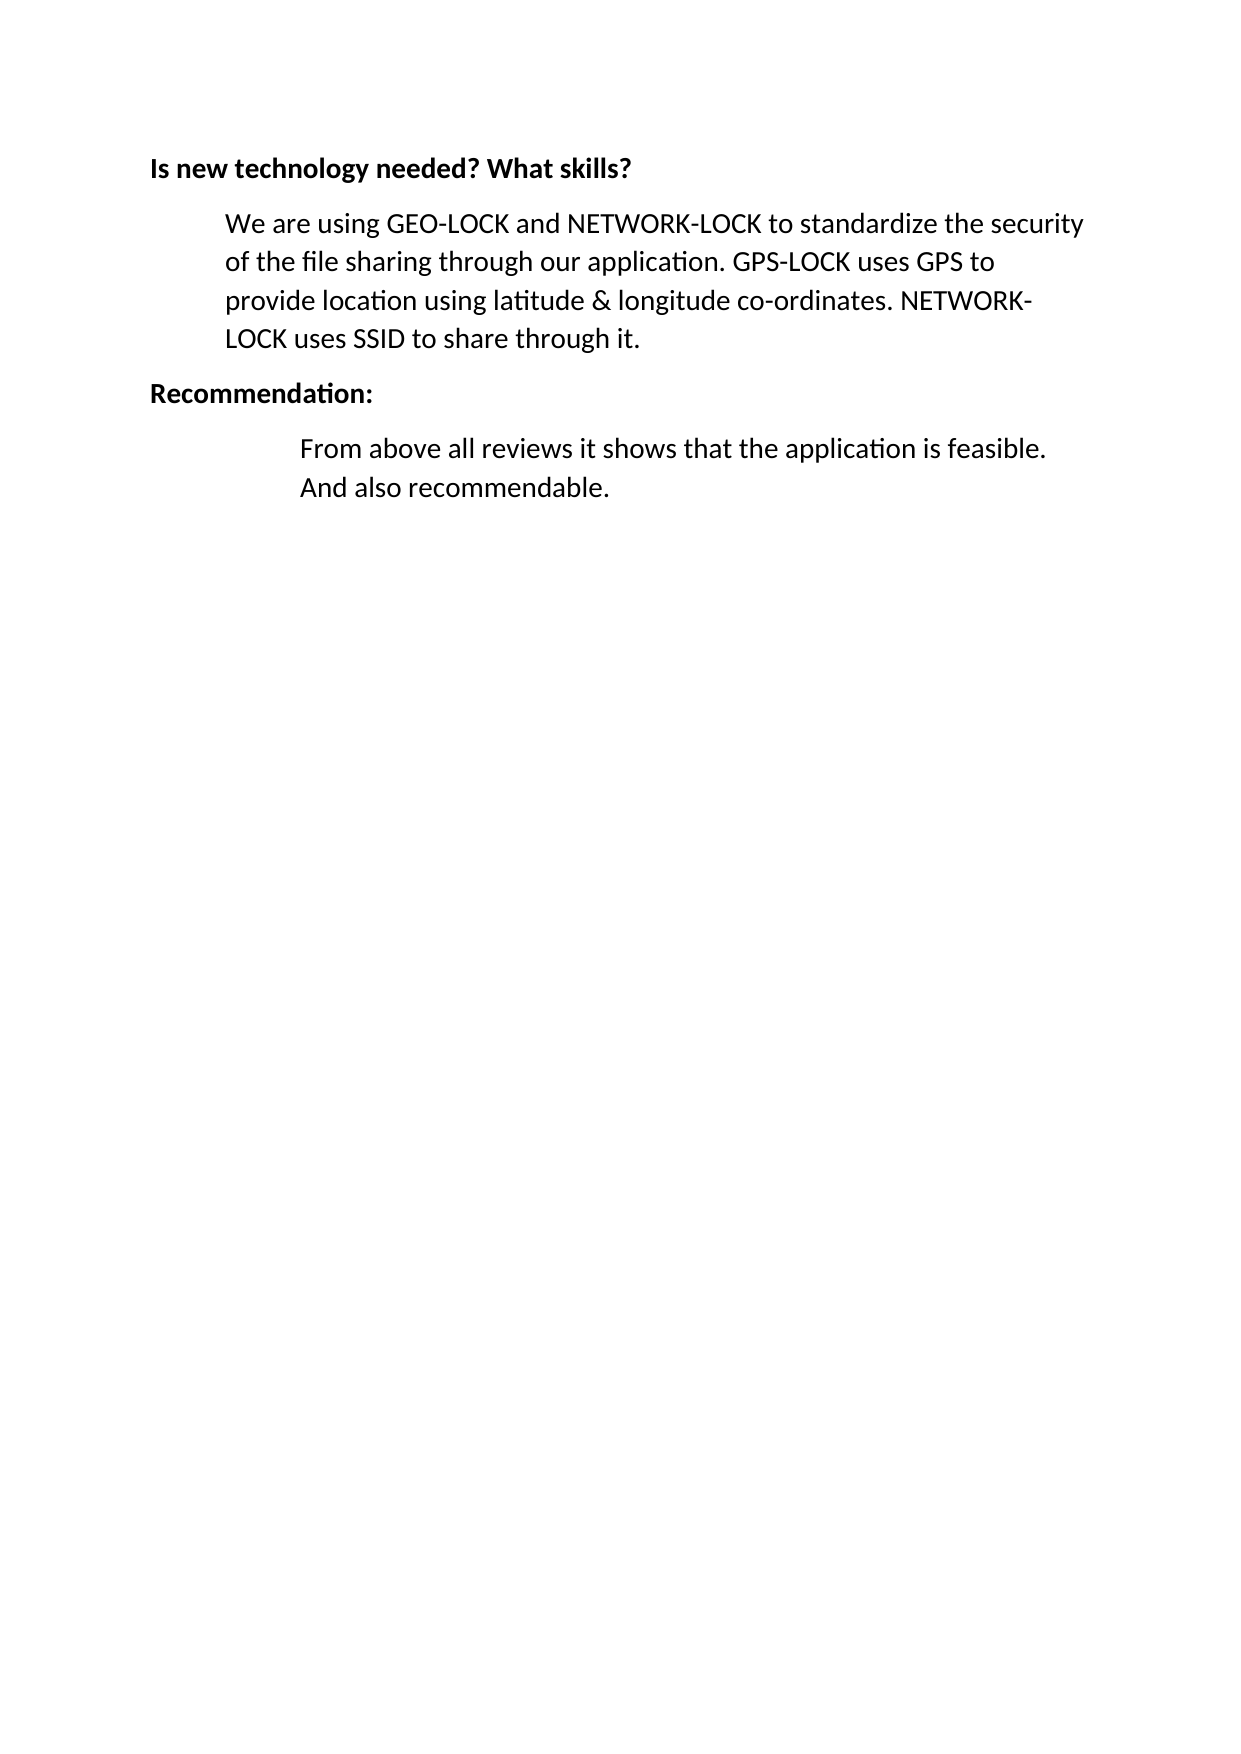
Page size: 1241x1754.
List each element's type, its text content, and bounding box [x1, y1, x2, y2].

text From above all reviews it shows that the application is feasible. And also recommendable. [300, 431, 1090, 505]
text Is new technology needed? What skills? [150, 150, 1090, 186]
text We are using GEO-LOCK and NETWORK-LOCK to standardize the security of the file sharing through our application. GPS-LOCK uses GPS to provide location using latitude & longitude co-ordinates. NETWORK-LOCK uses SSID to share through it. [225, 205, 1090, 356]
text Recommendation: [150, 376, 1090, 411]
